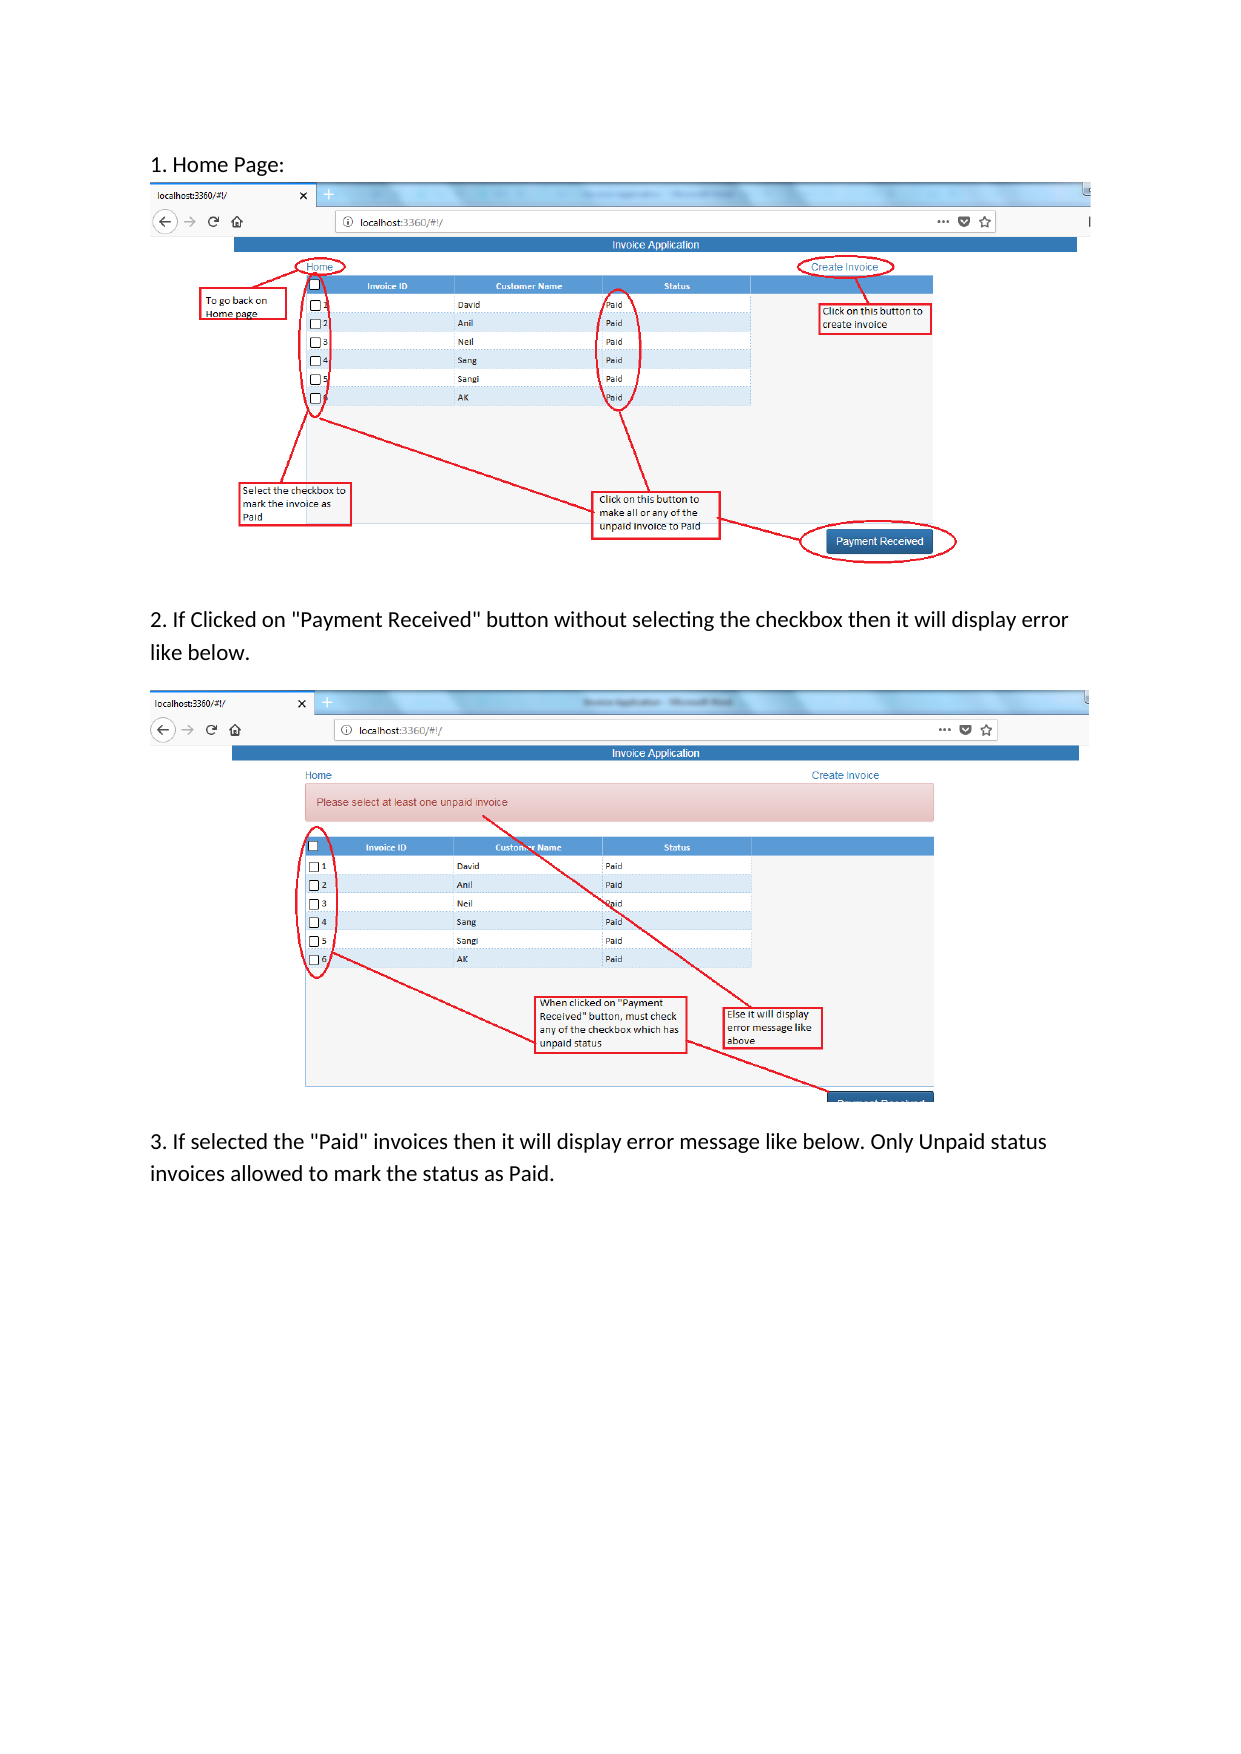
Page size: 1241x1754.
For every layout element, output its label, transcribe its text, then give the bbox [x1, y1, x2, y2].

text 3. If selected the "Paid" invoices then it will display error message like below. Only Unpaid status invoices allowed to mark the status as Paid. [150, 1127, 1090, 1187]
picture [150, 690, 1089, 1102]
picture [150, 182, 1091, 581]
text 1. Home Page: [150, 150, 1090, 182]
text 2. If Clicked on "Payment Received" button without selecting the checkbox then it will display error like below. [150, 606, 1090, 666]
